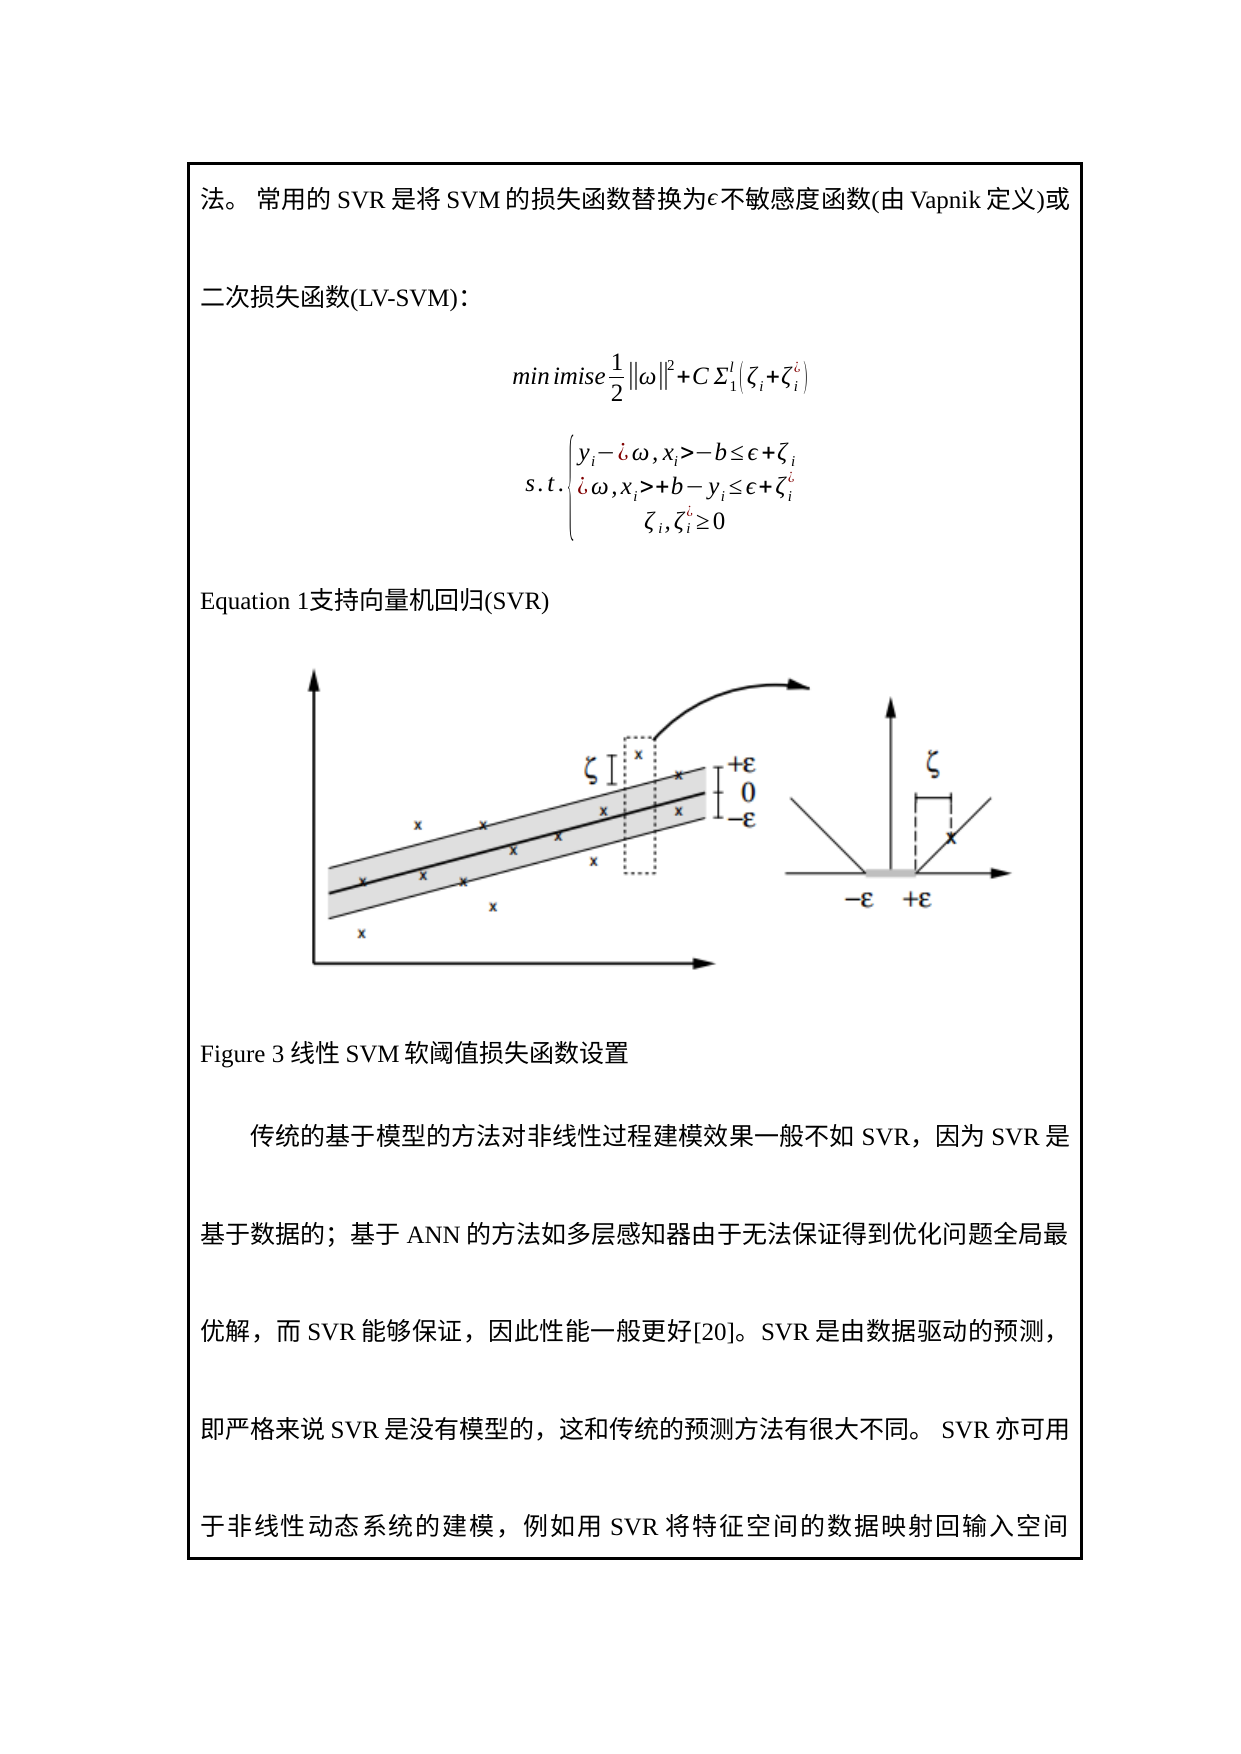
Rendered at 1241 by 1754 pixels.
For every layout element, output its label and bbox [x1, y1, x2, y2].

table_header [190, 165, 1080, 1557]
